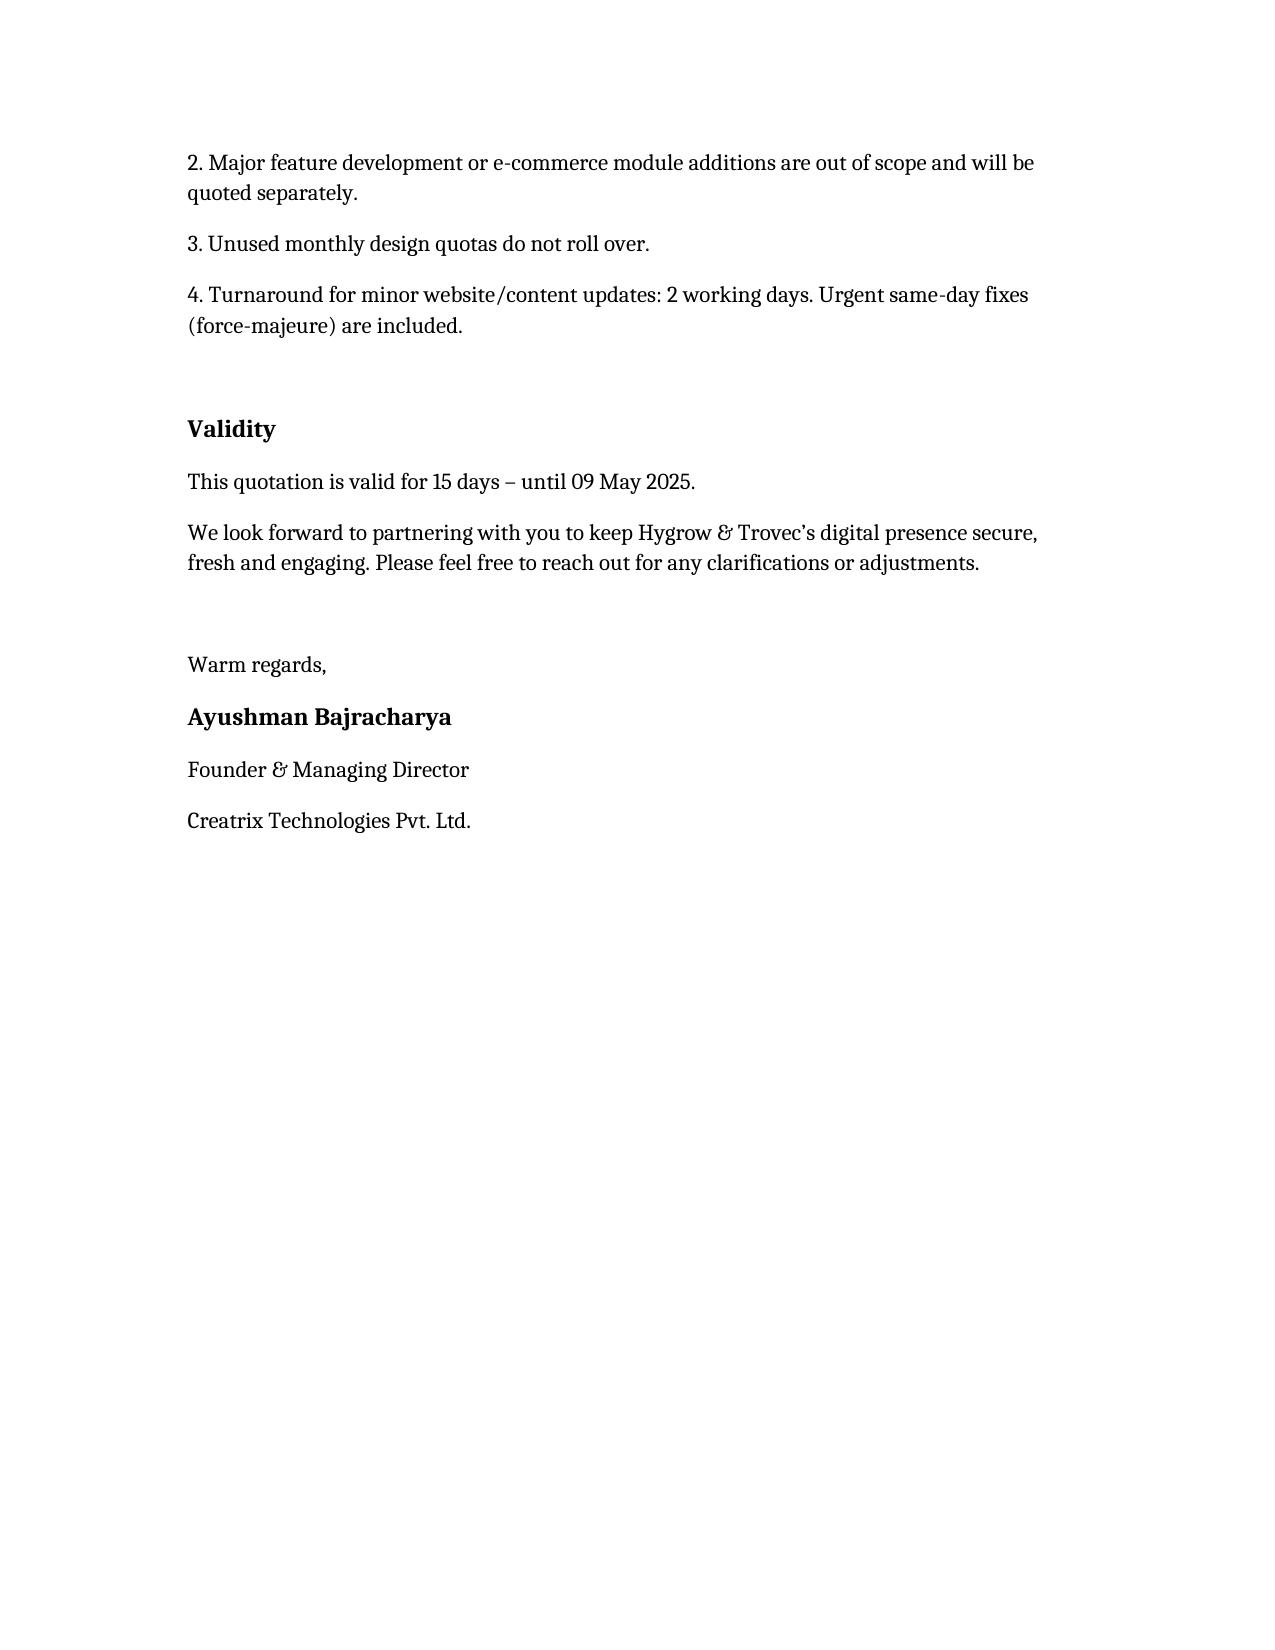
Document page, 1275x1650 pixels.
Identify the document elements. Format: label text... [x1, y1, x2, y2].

text Ayushman Bajracharya [187, 703, 1087, 732]
text Validity [187, 414, 1087, 443]
text Creatrix Technologies Pvt. Ltd. [187, 808, 1087, 834]
text Warm regards, [187, 652, 1087, 678]
text This quotation is valid for 15 days – until 09 May 2025. [187, 468, 1087, 495]
text Founder & Managing Director [187, 757, 1087, 783]
text 4. Turnaround for minor website/content updates: 2 working days. Urgent same‑day fixes (force‑majeure) are included. [187, 282, 1087, 339]
text We look forward to partnering with you to keep Hygrow & Trovec’s digital presence secure, fresh and engaging. Please feel free to reach out for any clarifications or adjustments. [187, 519, 1087, 576]
text 2. Major feature development or e‑commerce module additions are out of scope and will be quoted separately. [187, 150, 1087, 207]
text 3. Unused monthly design quotas do not roll over. [187, 231, 1087, 258]
